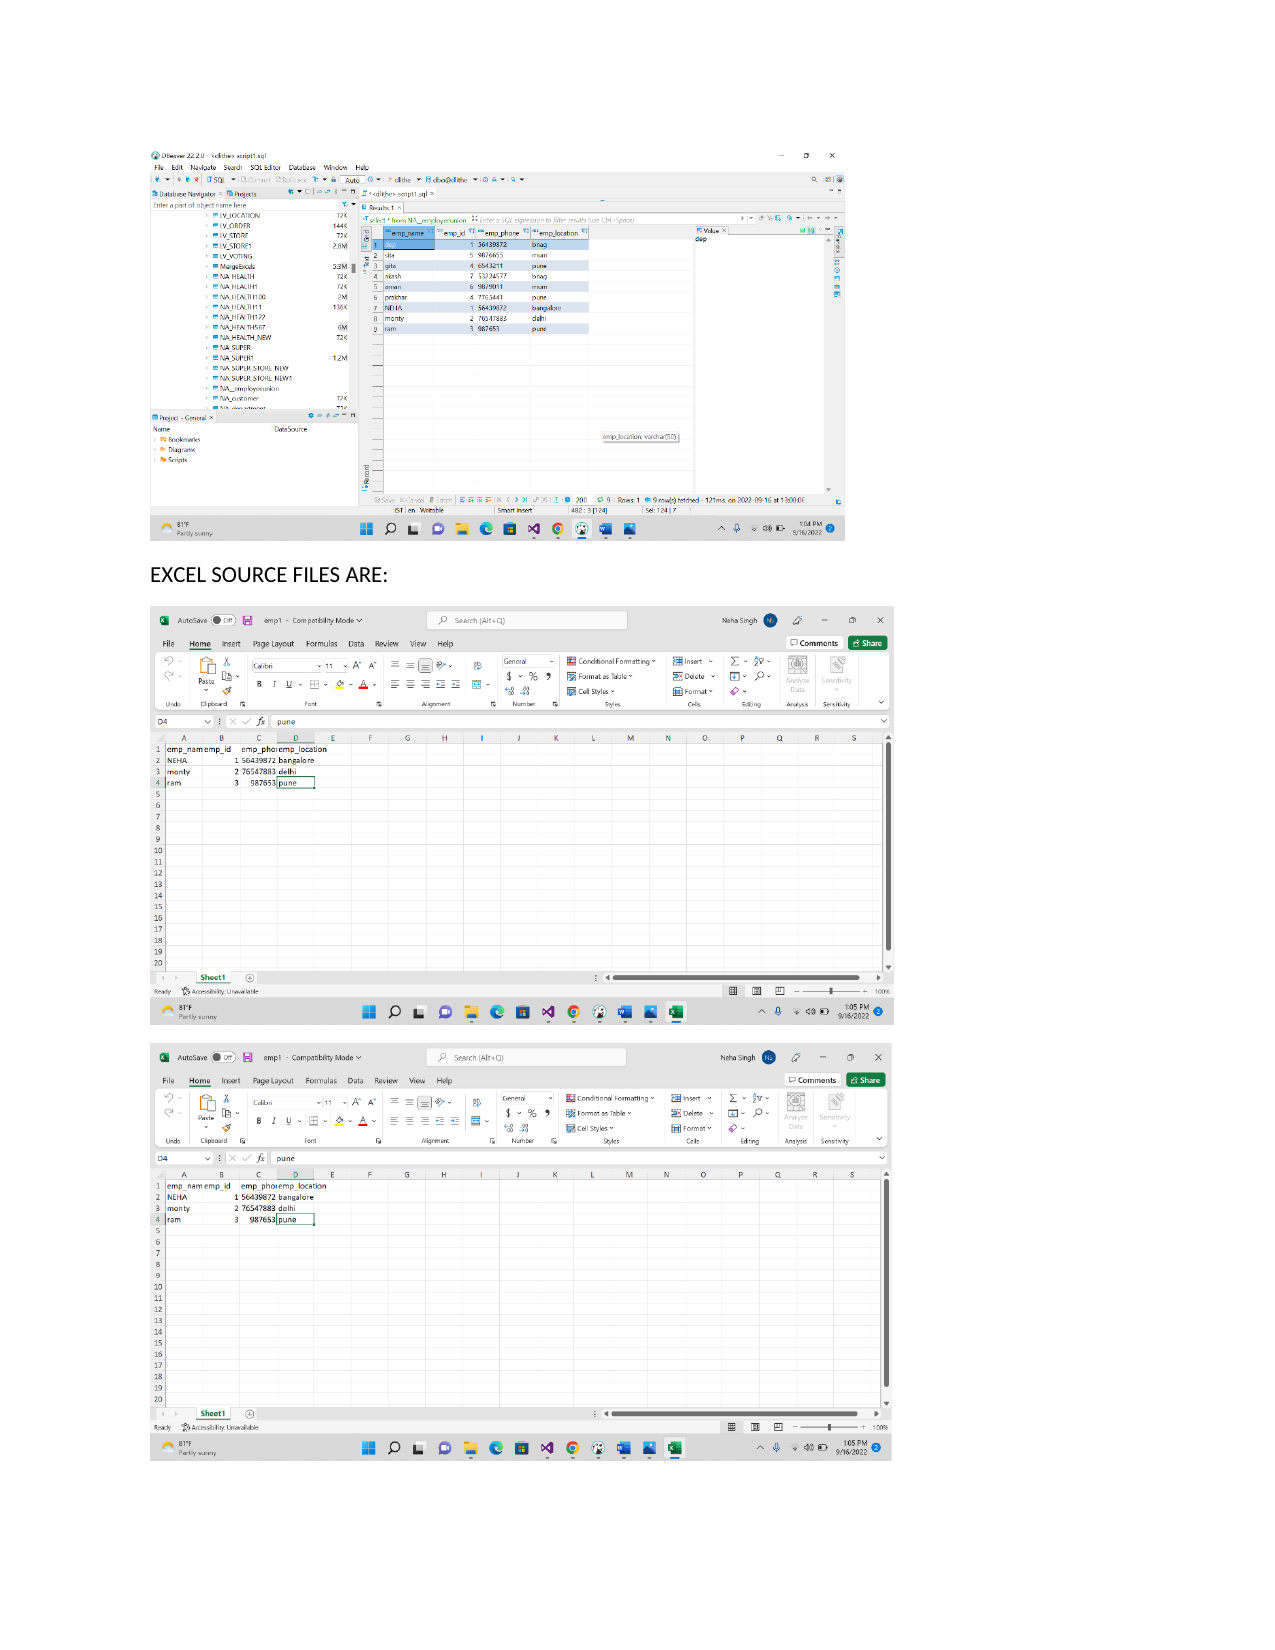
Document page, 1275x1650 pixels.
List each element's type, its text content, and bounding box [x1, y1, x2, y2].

picture [150, 150, 845, 541]
picture [150, 606, 894, 1025]
picture [150, 1043, 892, 1461]
text EXCEL SOURCE FILES ARE: [150, 560, 1125, 588]
